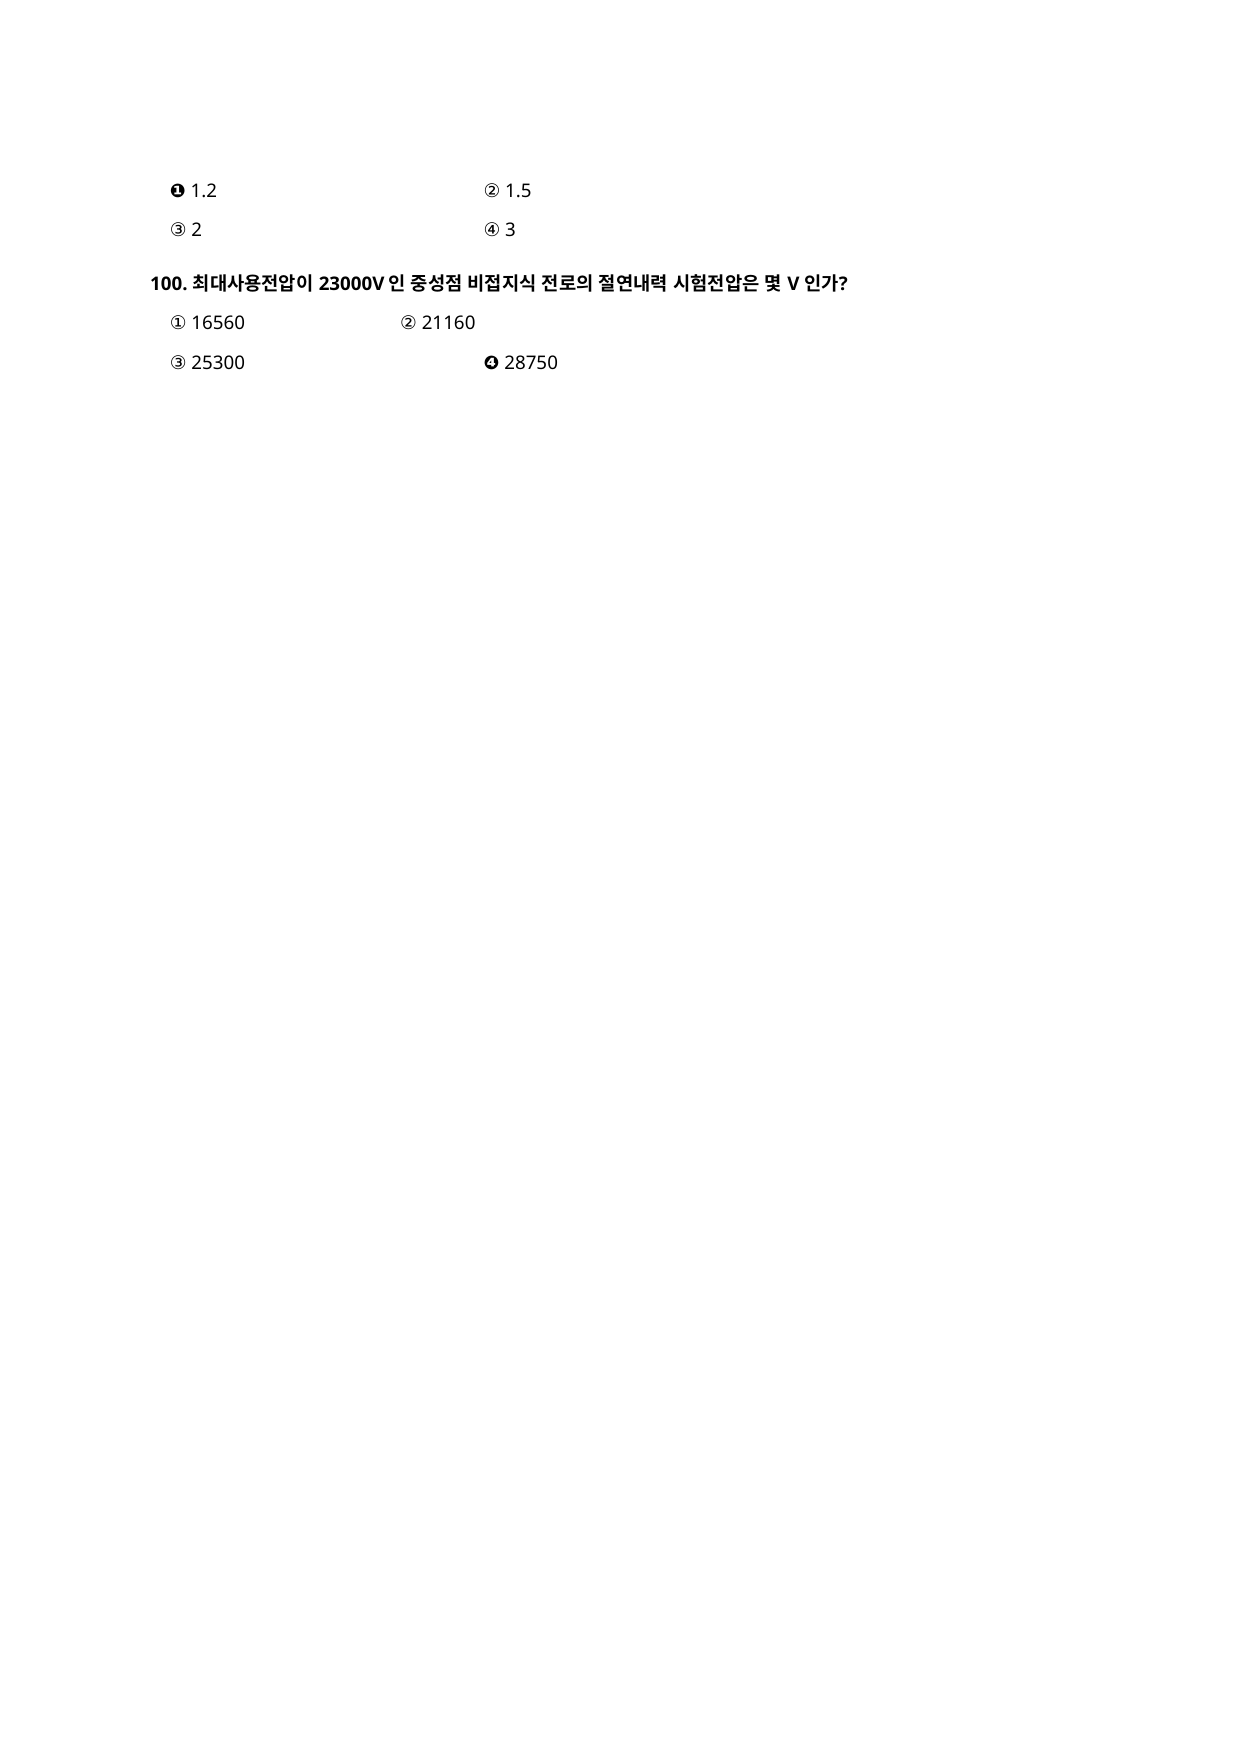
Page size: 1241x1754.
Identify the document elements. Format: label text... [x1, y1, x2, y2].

text ③ 25300 ❹ 28750 [150, 349, 1090, 374]
text 100. 최대사용전압이 23000V인 중성점 비접지식 전로의 절연내력 시험전압은 몇 V 인가? [150, 269, 1090, 296]
text ❶ 1.2 ② 1.5 [150, 177, 1090, 203]
text ③ 2 ④ 3 [150, 217, 1090, 242]
text ① 16560 ② 21160 [150, 309, 1090, 335]
